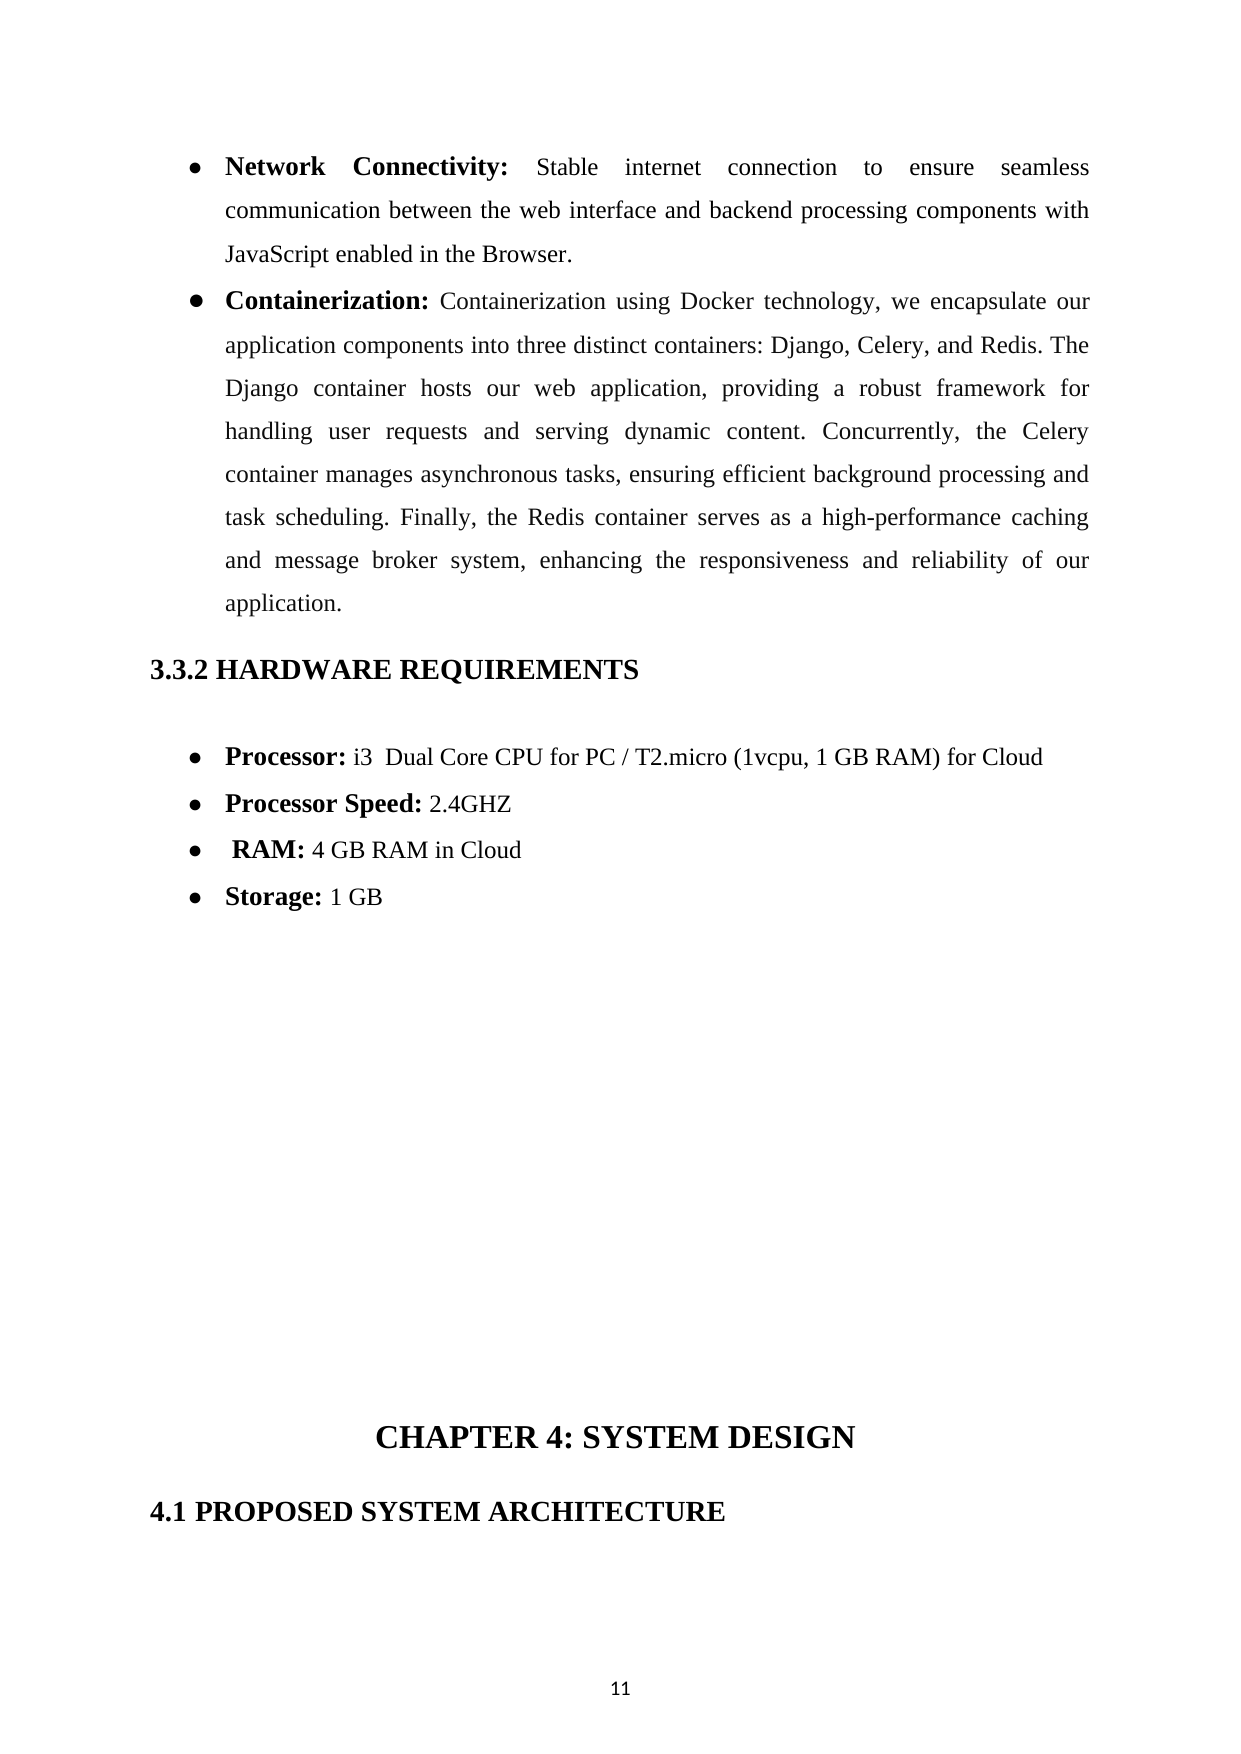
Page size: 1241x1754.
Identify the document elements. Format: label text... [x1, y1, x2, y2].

list Network Connectivity: Stable internet connection to ensure seamless communication between the web interface and backend processing components with JavaScript enabled in the Browser. [187, 150, 1090, 267]
text CHAPTER 4: SYSTEM DESIGN [150, 1418, 1090, 1456]
list Processor: i3 Dual Core CPU for PC / T2.micro (1vcpu, 1 GB RAM) for Cloud [187, 740, 1090, 771]
list RAM: 4 GB RAM in Cloud [187, 834, 1090, 865]
text 3.3.2 HARDWARE REQUIREMENTS [150, 652, 1090, 686]
list Storage: 1 GB [187, 880, 1090, 911]
list PROPOSED SYSTEM ARCHITECTURE [150, 1494, 1090, 1528]
list Containerization: Containerization using Docker technology, we encapsulate our application components into three distinct containers: Django, Celery, and Redis. The Django container hosts our web application, providing a robust framework for handling user requests and serving dynamic content. Concurrently, the Celery container manages asynchronous tasks, ensuring efficient background processing and task scheduling. Finally, the Redis container serves as a high-performance caching and message broker system, enhancing the responsiveness and reliability of our application. [187, 282, 1090, 617]
list Processor Speed: 2.4GHZ [187, 787, 1090, 818]
